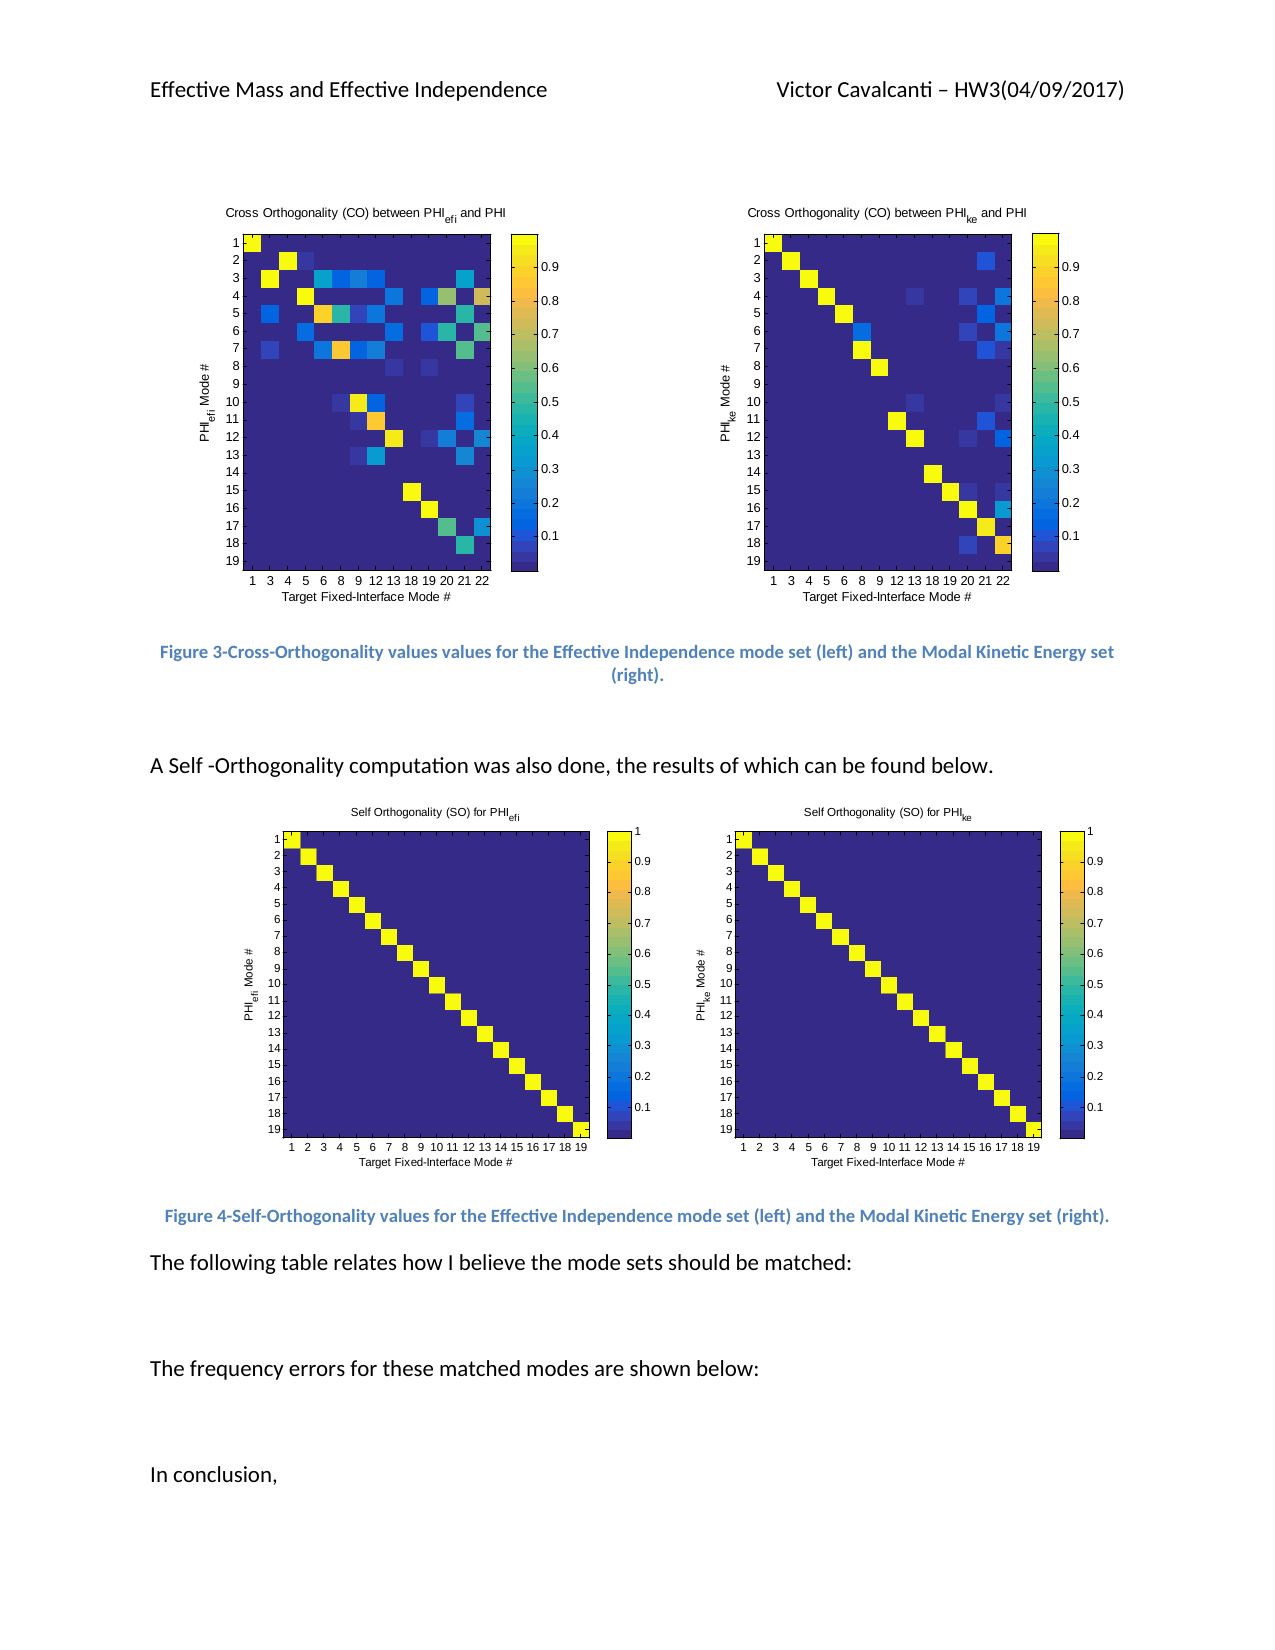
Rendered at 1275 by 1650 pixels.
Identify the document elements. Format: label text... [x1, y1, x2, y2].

text In conclusion, [150, 1460, 1125, 1488]
text Figure 4-Self-Orthogonality values for the Effective Independence mode set (left) and the Modal Kinetic Energy set (right). [150, 1204, 1125, 1227]
text The following table relates how I believe the mode sets should be matched: [150, 1248, 1125, 1276]
text A Self -Orthogonality computation was also done, the results of which can be found below. [150, 751, 1125, 779]
text Figure 3-Cross-Orthogonality values values for the Effective Independence mode set (left) and the Modal Kinetic Energy set (right). [150, 641, 1125, 686]
text The frequency errors for these matched modes are shown below: [150, 1354, 1125, 1382]
